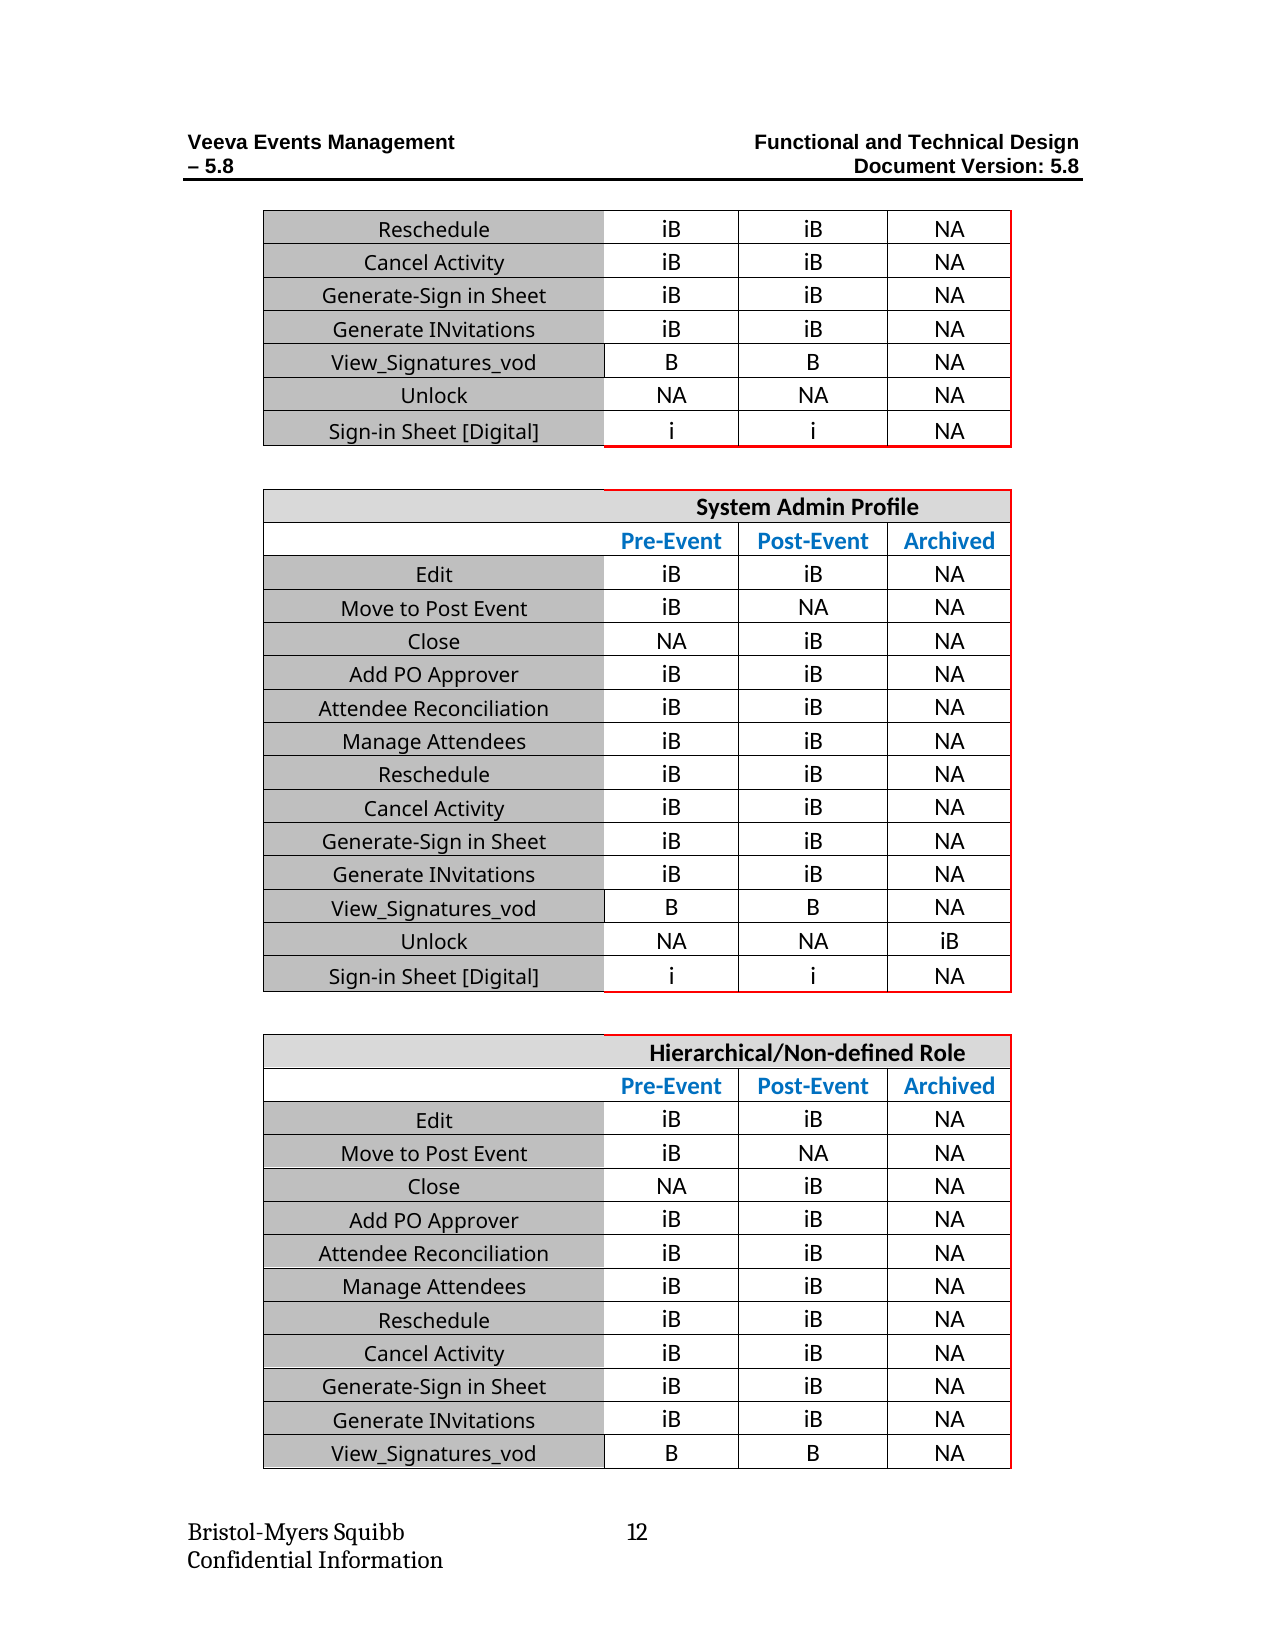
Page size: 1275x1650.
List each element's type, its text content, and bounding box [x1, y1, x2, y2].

table_cell NA [888, 790, 1010, 822]
table_cell NA [888, 756, 1010, 789]
table_cell iB [604, 1402, 738, 1434]
table_cell NA [888, 311, 1010, 343]
table_cell Unlock [264, 923, 604, 955]
table_cell Cancel Activity [264, 1335, 604, 1367]
table_cell NA [888, 856, 1010, 889]
table_cell NA [888, 1269, 1010, 1301]
table_cell B [605, 344, 738, 377]
table_cell iB [739, 1369, 887, 1401]
table_cell iB [739, 211, 887, 243]
table_cell NA [888, 244, 1010, 277]
table_cell NA [888, 411, 1010, 445]
table_cell i [604, 956, 738, 991]
table_cell NA [888, 590, 1010, 622]
table_cell B [605, 1435, 738, 1467]
table_cell Add PO Approver [264, 656, 604, 689]
table_cell Generate INvitations [264, 311, 604, 343]
table_cell NA [888, 344, 1010, 377]
table_cell NA [888, 1102, 1010, 1134]
table_cell NA [739, 378, 887, 410]
table_cell iB [739, 1102, 887, 1134]
table_cell iB [604, 1269, 738, 1301]
table_cell iB [604, 1335, 738, 1367]
table_cell iB [739, 556, 887, 589]
table_cell iB [739, 790, 887, 822]
table_cell iB [604, 1369, 738, 1401]
table_cell NA [888, 211, 1010, 243]
table_cell i [739, 956, 887, 991]
table_cell B [739, 344, 887, 377]
table_cell Unlock [264, 378, 604, 410]
table_cell NA [888, 378, 1010, 410]
table_cell Add PO Approver [264, 1202, 604, 1234]
table_cell Reschedule [264, 1302, 604, 1334]
table_cell iB [739, 1335, 887, 1367]
table_cell iB [739, 1169, 887, 1201]
table_cell Generate INvitations [264, 856, 604, 889]
table_cell iB [604, 211, 738, 243]
table_cell Sign-in Sheet [Digital] [264, 411, 604, 445]
table_cell iB [604, 1302, 738, 1334]
table_cell iB [604, 790, 738, 822]
table_cell iB [739, 823, 887, 855]
table_cell iB [739, 690, 887, 722]
table_cell iB [888, 923, 1010, 955]
table_cell Archived [888, 1069, 1010, 1101]
table_cell iB [739, 311, 887, 343]
table_cell NA [739, 590, 887, 622]
table_header [264, 490, 604, 522]
table_cell iB [604, 556, 738, 589]
table_cell iB [604, 756, 738, 789]
table_cell i [604, 411, 738, 445]
table_cell Move to Post Event [264, 1135, 604, 1167]
table_cell [264, 1069, 604, 1101]
table_cell iB [604, 690, 738, 722]
table_cell Sign-in Sheet [Digital] [264, 956, 604, 991]
table_cell NA [604, 378, 738, 410]
table_cell Manage Attendees [264, 723, 604, 755]
table_cell iB [604, 1202, 738, 1234]
table_cell Reschedule [264, 756, 604, 789]
table_cell Post-Event [739, 1069, 887, 1101]
table_cell Generate-Sign in Sheet [264, 1369, 604, 1401]
table_cell iB [604, 856, 738, 889]
table_header System Admin Profile [604, 491, 1010, 522]
table_cell NA [888, 1369, 1010, 1401]
table_cell iB [739, 278, 887, 310]
table_cell NA [888, 1169, 1010, 1201]
table_cell NA [888, 823, 1010, 855]
table_cell Edit [264, 1102, 604, 1134]
table_cell iB [604, 723, 738, 755]
table_header Hierarchical/Non-defined Role [604, 1036, 1010, 1067]
table_cell iB [604, 244, 738, 277]
table_cell B [739, 890, 887, 922]
table_cell Pre-Event [604, 1069, 738, 1101]
table_cell NA [604, 923, 738, 955]
table_cell NA [888, 656, 1010, 689]
table_cell iB [739, 723, 887, 755]
table_cell Attendee Reconciliation [264, 1235, 604, 1267]
table_cell iB [604, 656, 738, 689]
table_cell iB [739, 756, 887, 789]
table_cell iB [604, 823, 738, 855]
table_cell Post-Event [739, 523, 887, 555]
table_cell iB [739, 1302, 887, 1334]
table_cell NA [739, 923, 887, 955]
table_cell View_Signatures_vod [264, 1435, 604, 1467]
table_cell NA [888, 956, 1010, 991]
table_cell NA [888, 1402, 1010, 1434]
table_cell B [605, 890, 738, 922]
table_cell NA [888, 1202, 1010, 1234]
table_cell Reschedule [264, 211, 604, 243]
table_cell NA [888, 278, 1010, 310]
table_cell iB [604, 1135, 738, 1167]
table_cell i [739, 411, 887, 445]
table_cell Close [264, 1169, 604, 1201]
table_cell iB [739, 656, 887, 689]
table_cell iB [604, 311, 738, 343]
table_cell Generate-Sign in Sheet [264, 278, 604, 310]
table_header [264, 1035, 604, 1067]
table_cell View_Signatures_vod [264, 890, 604, 922]
table_cell Cancel Activity [264, 790, 604, 822]
table_cell Cancel Activity [264, 244, 604, 277]
table_cell NA [888, 1135, 1010, 1167]
table_cell NA [888, 890, 1010, 922]
table_cell iB [604, 590, 738, 622]
table_cell Manage Attendees [264, 1269, 604, 1301]
table_cell Close [264, 623, 604, 655]
table_cell iB [739, 856, 887, 889]
table_cell iB [739, 1402, 887, 1434]
table_cell NA [888, 556, 1010, 589]
table_cell NA [888, 1235, 1010, 1267]
table_cell iB [739, 1202, 887, 1234]
table_cell NA [888, 723, 1010, 755]
table_cell NA [604, 623, 738, 655]
table_cell Pre-Event [604, 523, 738, 555]
table_cell B [739, 1435, 887, 1467]
table_cell Move to Post Event [264, 590, 604, 622]
table_cell iB [604, 1235, 738, 1267]
table_cell iB [739, 623, 887, 655]
table_cell Generate INvitations [264, 1402, 604, 1434]
table_cell NA [888, 690, 1010, 722]
table_cell Archived [888, 523, 1010, 555]
table_cell Edit [264, 556, 604, 589]
table_cell [264, 523, 604, 555]
table_cell NA [888, 1302, 1010, 1334]
table_cell NA [888, 1335, 1010, 1367]
table_cell iB [739, 1269, 887, 1301]
table_cell iB [604, 278, 738, 310]
table_cell iB [739, 1235, 887, 1267]
table_cell Attendee Reconciliation [264, 690, 604, 722]
table_cell NA [888, 623, 1010, 655]
table_cell iB [604, 1102, 738, 1134]
table_cell NA [739, 1135, 887, 1167]
table_cell View_Signatures_vod [264, 344, 604, 377]
table_cell NA [888, 1435, 1010, 1467]
table_cell NA [604, 1169, 738, 1201]
table_cell iB [739, 244, 887, 277]
table_cell Generate-Sign in Sheet [264, 823, 604, 855]
